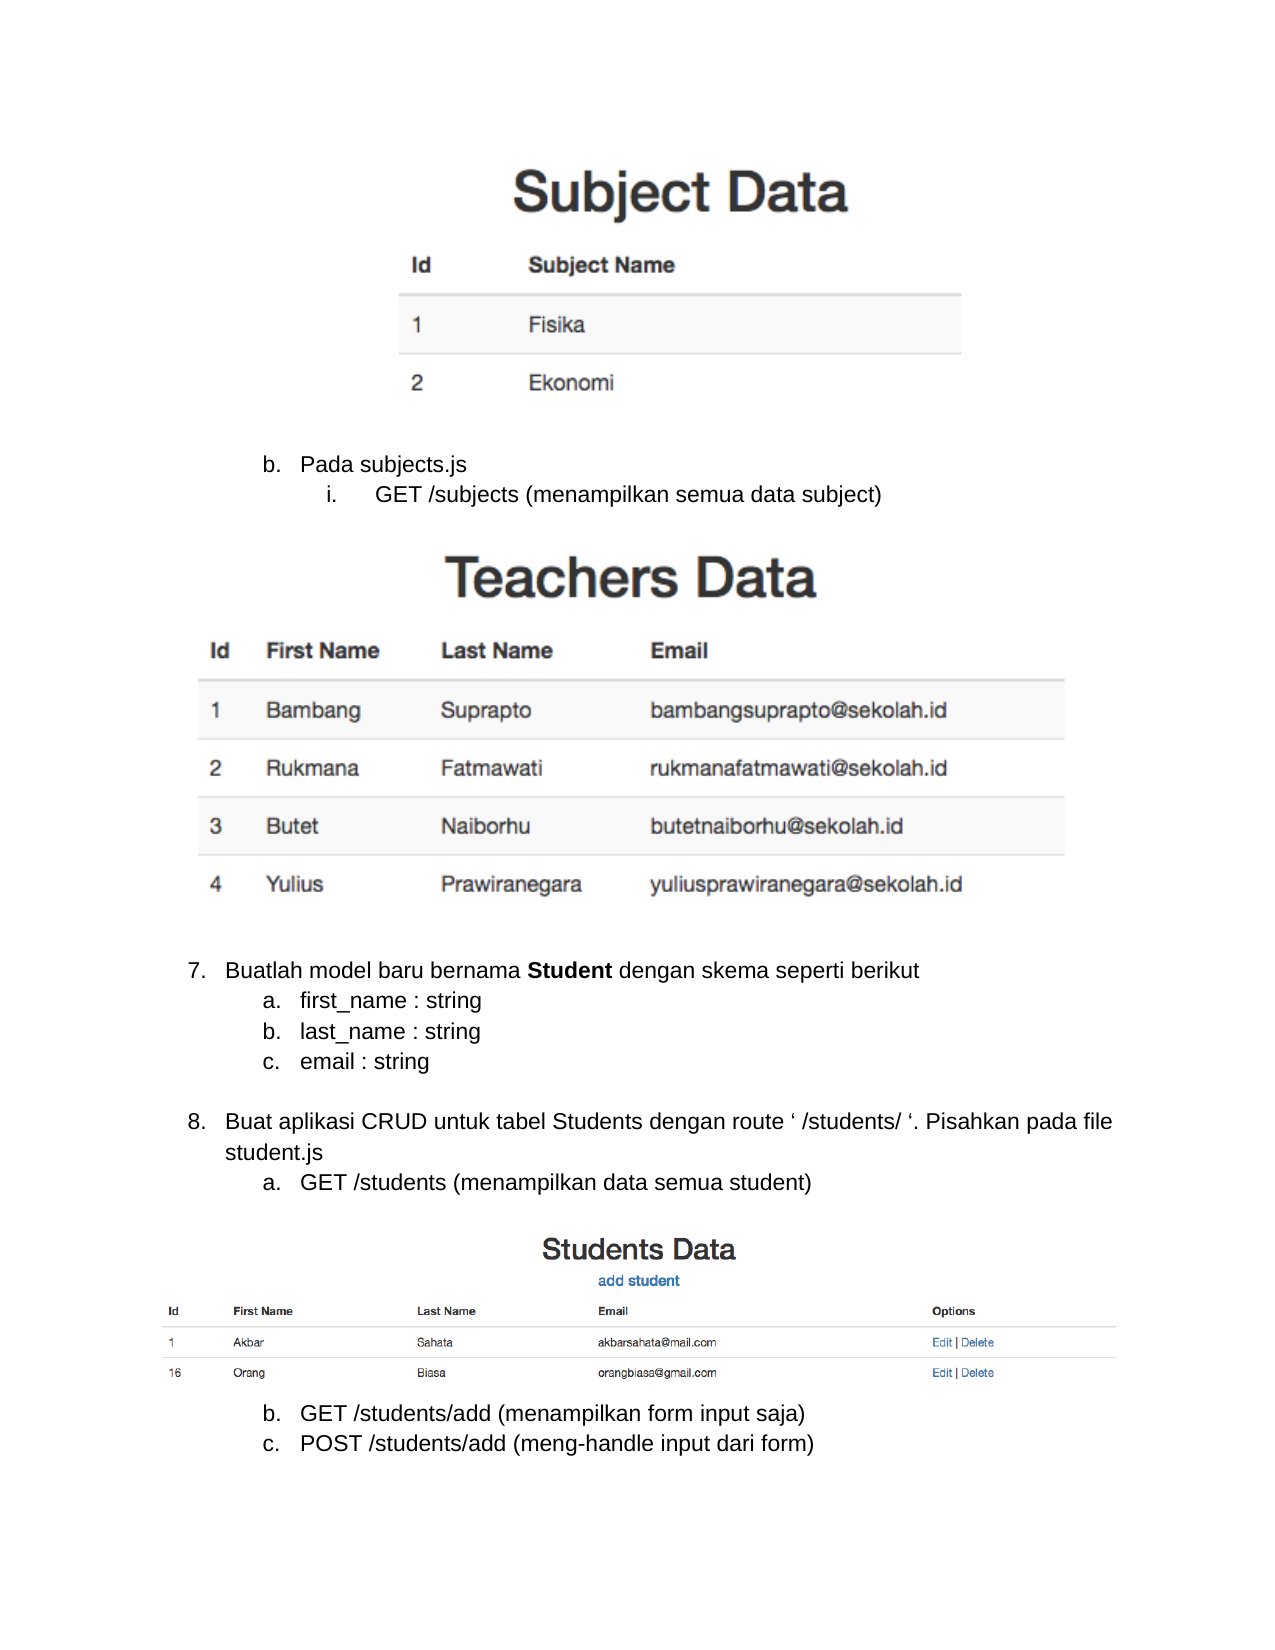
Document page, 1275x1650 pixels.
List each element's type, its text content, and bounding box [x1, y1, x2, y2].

picture [150, 1229, 1125, 1396]
list GET /students/add (menampilkan form input saja) [262, 1399, 1125, 1426]
list POST /students/add (meng-handle input dari form) [262, 1430, 1125, 1456]
list Buat aplikasi CRUD untuk tabel Students dengan route ‘ /students/ ‘. Pisahkan pada file student.js [187, 1108, 1125, 1165]
list last_name : string [262, 1018, 1125, 1044]
picture [335, 150, 1015, 418]
list GET /students (menampilkan data semua student) [262, 1169, 1125, 1195]
list first_name : string [262, 987, 1125, 1014]
list email : string [262, 1048, 1125, 1074]
picture [150, 541, 1125, 924]
list Buatlah model baru bernama Student dengan skema seperti berikut [187, 957, 1125, 983]
list GET /subjects (menampilkan semua data subject) [337, 481, 1125, 508]
list Pada subjects.js [262, 451, 1125, 478]
